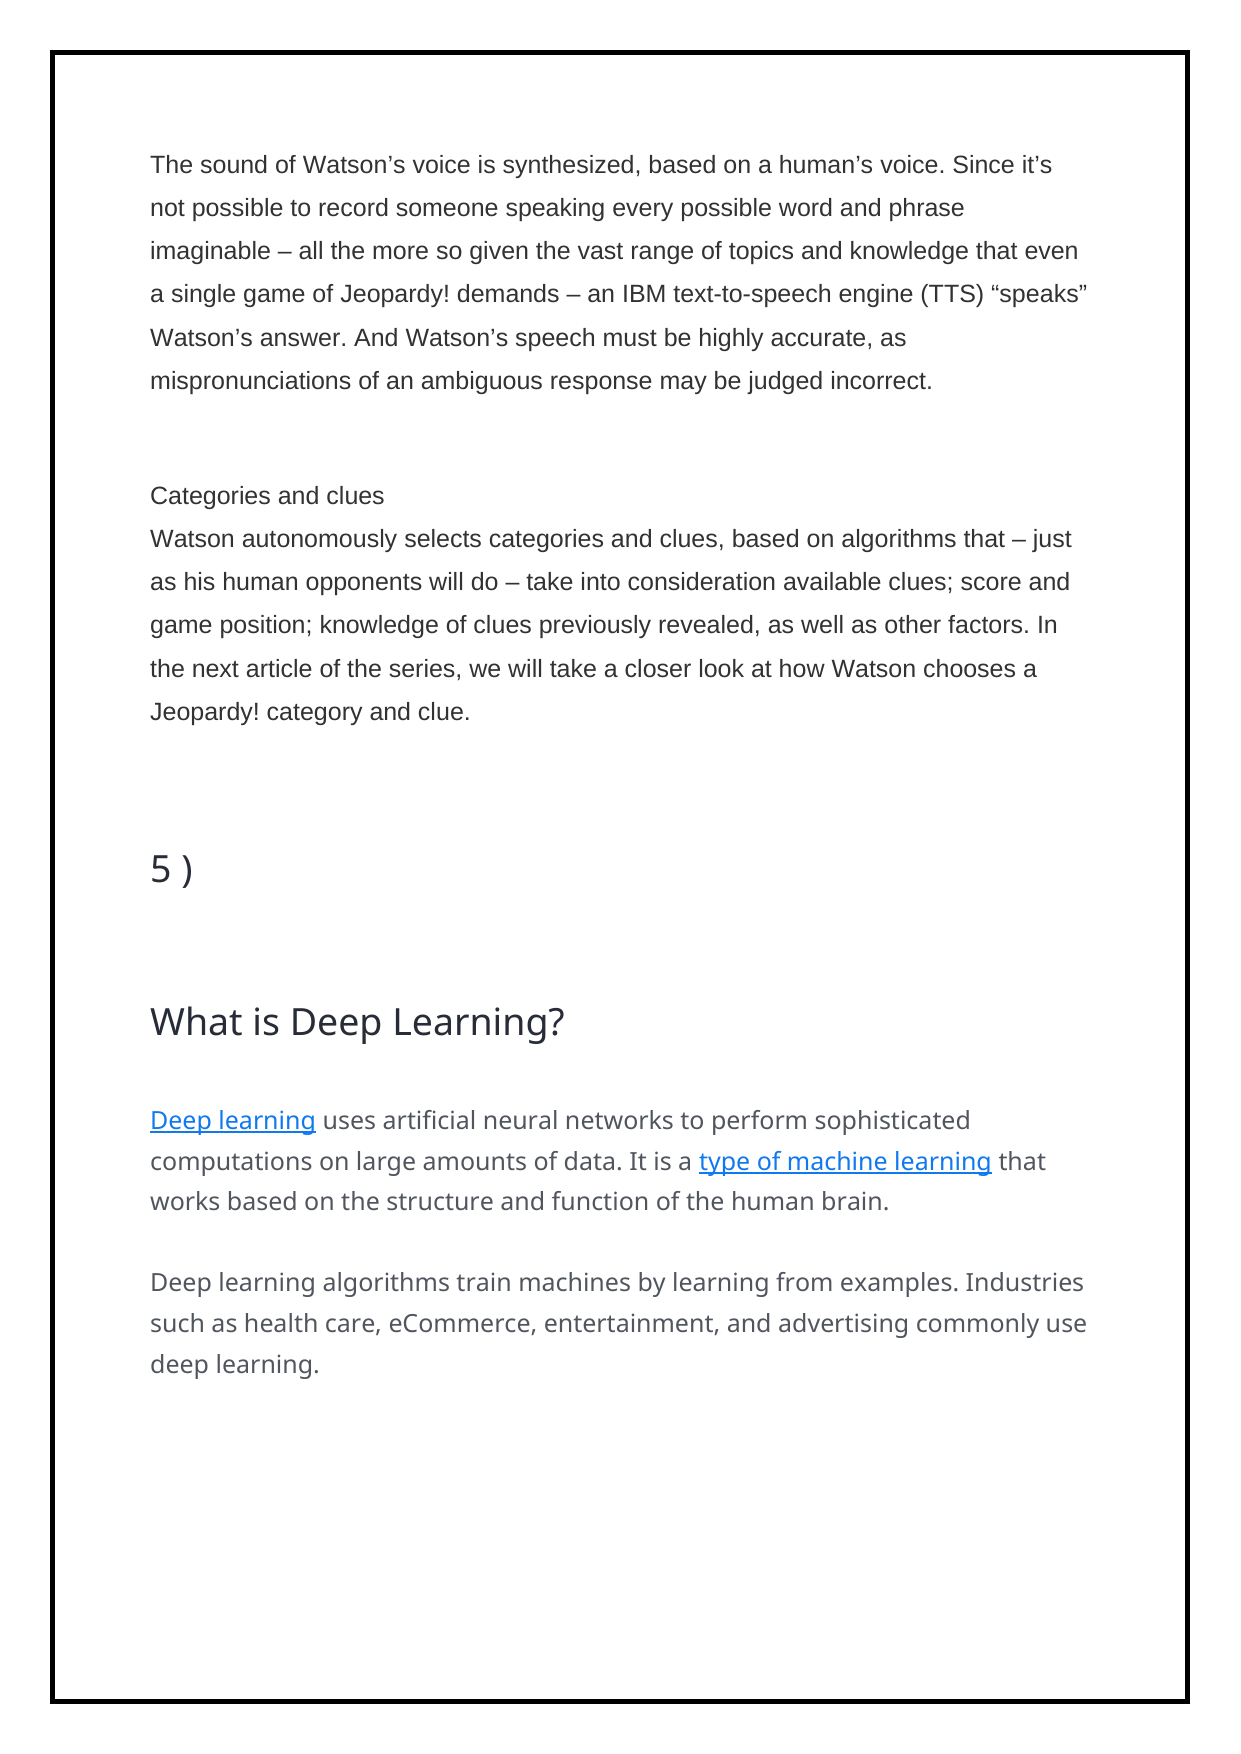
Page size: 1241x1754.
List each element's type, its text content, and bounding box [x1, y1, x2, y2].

text Watson autonomously selects categories and clues, based on algorithms that – just as his human opponents will do – take into consideration available clues; score and game position; knowledge of clues previously revealed, as well as other factors. In the next article of the series, we will take a closer look at how Watson chooses a Jeopardy! category and clue. [150, 524, 1090, 725]
text Deep learning algorithms train machines by learning from examples. Industries such as health care, eCommerce, entertainment, and advertising commonly use deep learning. [150, 1258, 1090, 1380]
subtitle 5 ) [150, 840, 1090, 893]
subtitle What is Deep Learning? [150, 993, 1090, 1046]
text Categories and clues [150, 481, 1090, 510]
text Deep learning uses artificial neural networks to perform sophisticated computations on large amounts of data. It is a type of machine learning that works based on the structure and function of the human brain. [150, 1096, 1090, 1218]
text The sound of Watson’s voice is synthesized, based on a human’s voice. Since it’s not possible to record someone speaking every possible word and phrase imaginable – all the more so given the vast range of topics and knowledge that even a single game of Jeopardy! demands – an IBM text-to-speech engine (TTS) “speaks” Watson’s answer. And Watson’s speech must be highly accurate, as mispronunciations of an ambiguous response may be judged incorrect. [150, 150, 1090, 394]
